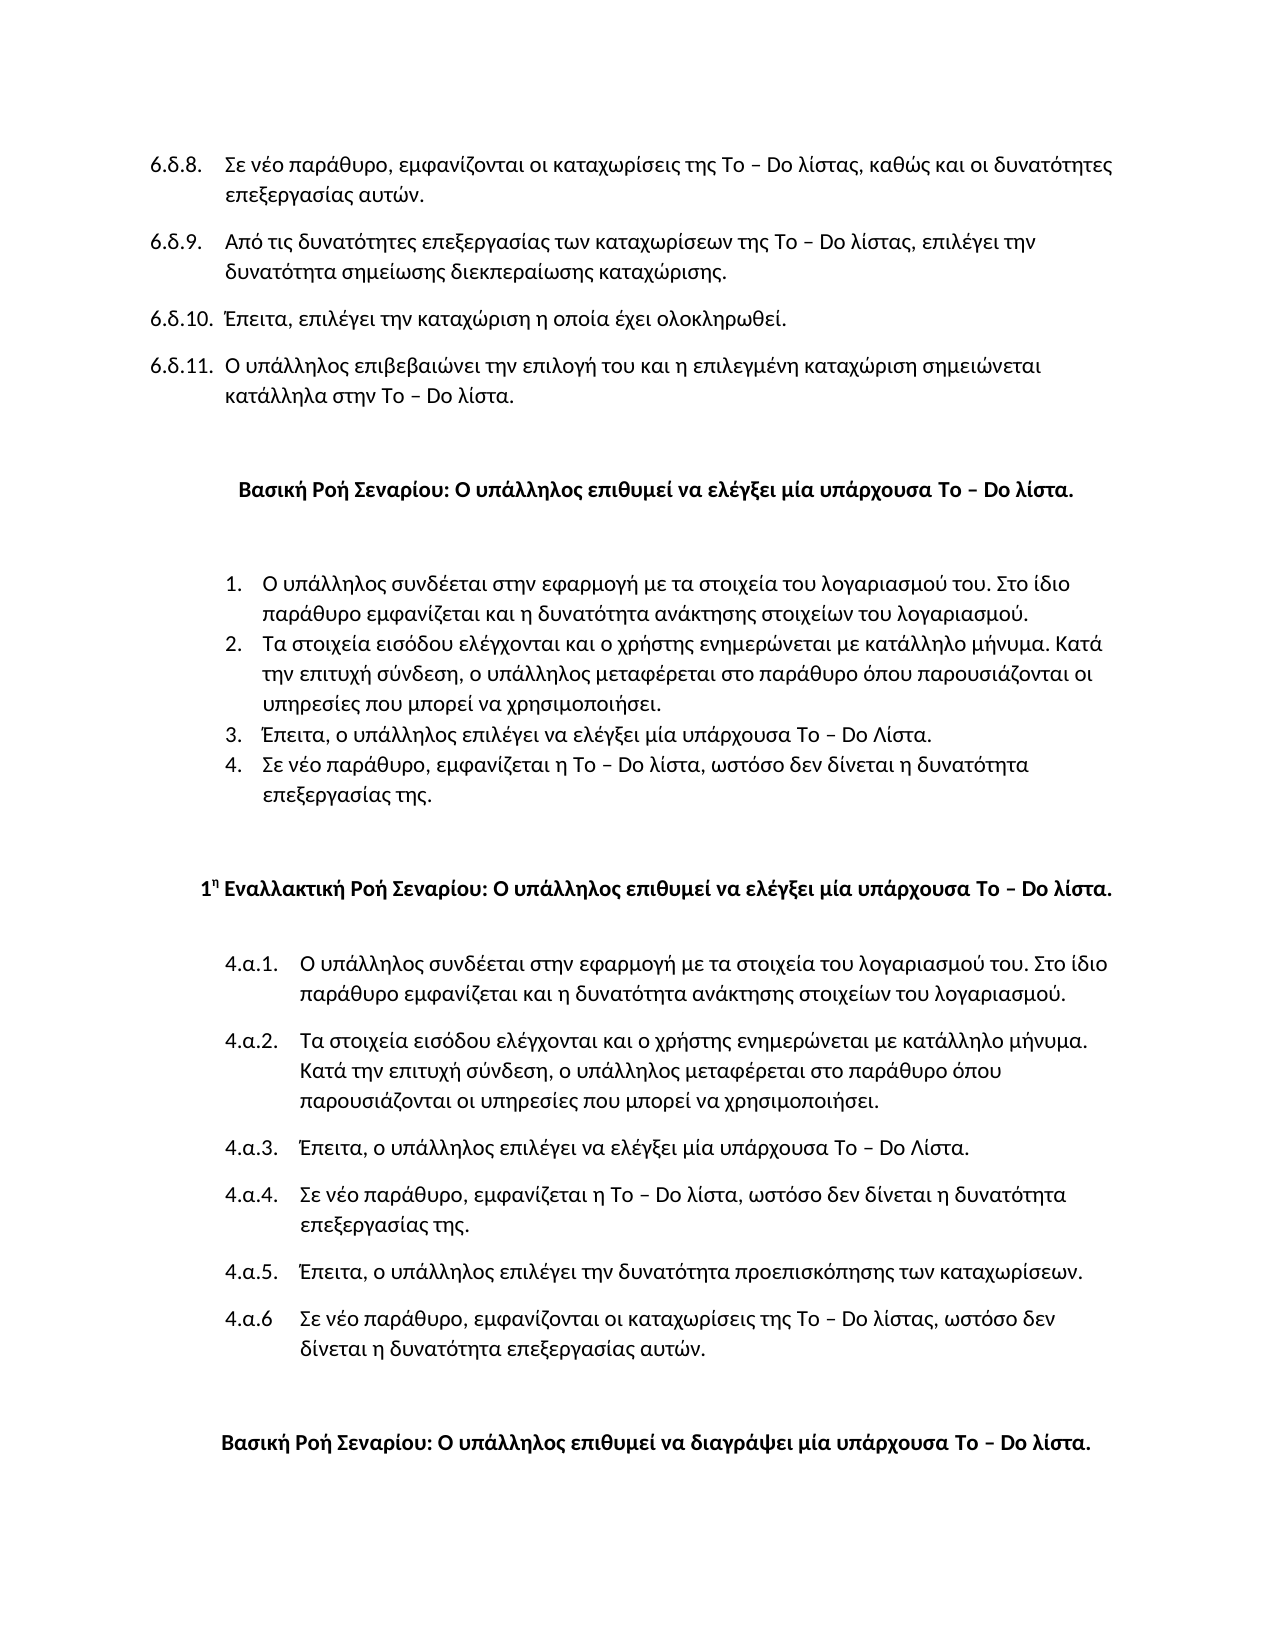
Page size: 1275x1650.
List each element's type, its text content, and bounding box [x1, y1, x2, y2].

text 6.δ.9. Από τις δυνατότητες επεξεργασίας των καταχωρίσεων της To – Do λίστας, επιλέγει την δυνατότητα σημείωσης διεκπεραίωσης καταχώρισης. [150, 227, 1125, 285]
text 6.δ.11. Ο υπάλληλος επιβεβαιώνει την επιλογή του και η επιλεγμένη καταχώριση σημειώνεται κατάλληλα στην To – Do λίστα. [150, 351, 1125, 409]
text 6.δ.10. Έπειτα, επιλέγει την καταχώριση η οποία έχει ολοκληρωθεί. [150, 304, 1125, 332]
text 6.δ.8. Σε νέο παράθυρο, εμφανίζονται οι καταχωρίσεις της To – Do λίστας, καθώς και οι δυνατότητες επεξεργασίας αυτών. [150, 150, 1125, 208]
text Βασική Ροή Σεναρίου: Ο υπάλληλος επιθυμεί να ελέγξει μία υπάρχουσα To – Do λίστα. [187, 475, 1125, 503]
list Σε νέο παράθυρο, εμφανίζεται η To – Do λίστα, ωστόσο δεν δίνεται η δυνατότητα επεξεργασίας της. [225, 750, 1125, 808]
text 4.α.2. Τα στοιχεία εισόδου ελέγχονται και ο χρήστης ενημερώνεται με κατάλληλο μήνυμα. Κατά την επιτυχή σύνδεση, ο υπάλληλος μεταφέρεται στο παράθυρο όπου παρουσιάζονται οι υπηρεσίες που μπορεί να χρησιμοποιήσει. [225, 1026, 1125, 1114]
list Ο υπάλληλος συνδέεται στην εφαρμογή με τα στοιχεία του λογαριασμού του. Στο ίδιο παράθυρο εμφανίζεται και η δυνατότητα ανάκτησης στοιχείων του λογαριασμού. [225, 569, 1125, 627]
text 4.α.6 Σε νέο παράθυρο, εμφανίζονται οι καταχωρίσεις της To – Do λίστας, ωστόσο δεν δίνεται η δυνατότητα επεξεργασίας αυτών. [225, 1304, 1125, 1362]
text 4.α.1. Ο υπάλληλος συνδέεται στην εφαρμογή με τα στοιχεία του λογαριασμού του. Στο ίδιο παράθυρο εμφανίζεται και η δυνατότητα ανάκτησης στοιχείων του λογαριασμού. [225, 949, 1125, 1007]
list Τα στοιχεία εισόδου ελέγχονται και ο χρήστης ενημερώνεται με κατάλληλο μήνυμα. Κατά την επιτυχή σύνδεση, ο υπάλληλος μεταφέρεται στο παράθυρο όπου παρουσιάζονται οι υπηρεσίες που μπορεί να χρησιμοποιήσει. [225, 629, 1125, 718]
text 4.α.4. Σε νέο παράθυρο, εμφανίζεται η To – Do λίστα, ωστόσο δεν δίνεται η δυνατότητα επεξεργασίας της. [225, 1180, 1125, 1238]
text 4.α.5. Έπειτα, ο υπάλληλος επιλέγει την δυνατότητα προεπισκόπησης των καταχωρίσεων. [187, 1257, 1125, 1285]
text Βασική Ροή Σεναρίου: Ο υπάλληλος επιθυμεί να διαγράψει μία υπάρχουσα To – Do λίστα. [187, 1428, 1125, 1456]
text 4.α.3. Έπειτα, ο υπάλληλος επιλέγει να ελέγξει μία υπάρχουσα To – Do Λίστα. [187, 1133, 1125, 1161]
text 1η Εναλλακτική Ροή Σεναρίου: Ο υπάλληλος επιθυμεί να ελέγξει μία υπάρχουσα To – Do λίστα. [187, 874, 1125, 902]
list Έπειτα, ο υπάλληλος επιλέγει να ελέγξει μία υπάρχουσα To – Do Λίστα. [225, 720, 1125, 748]
